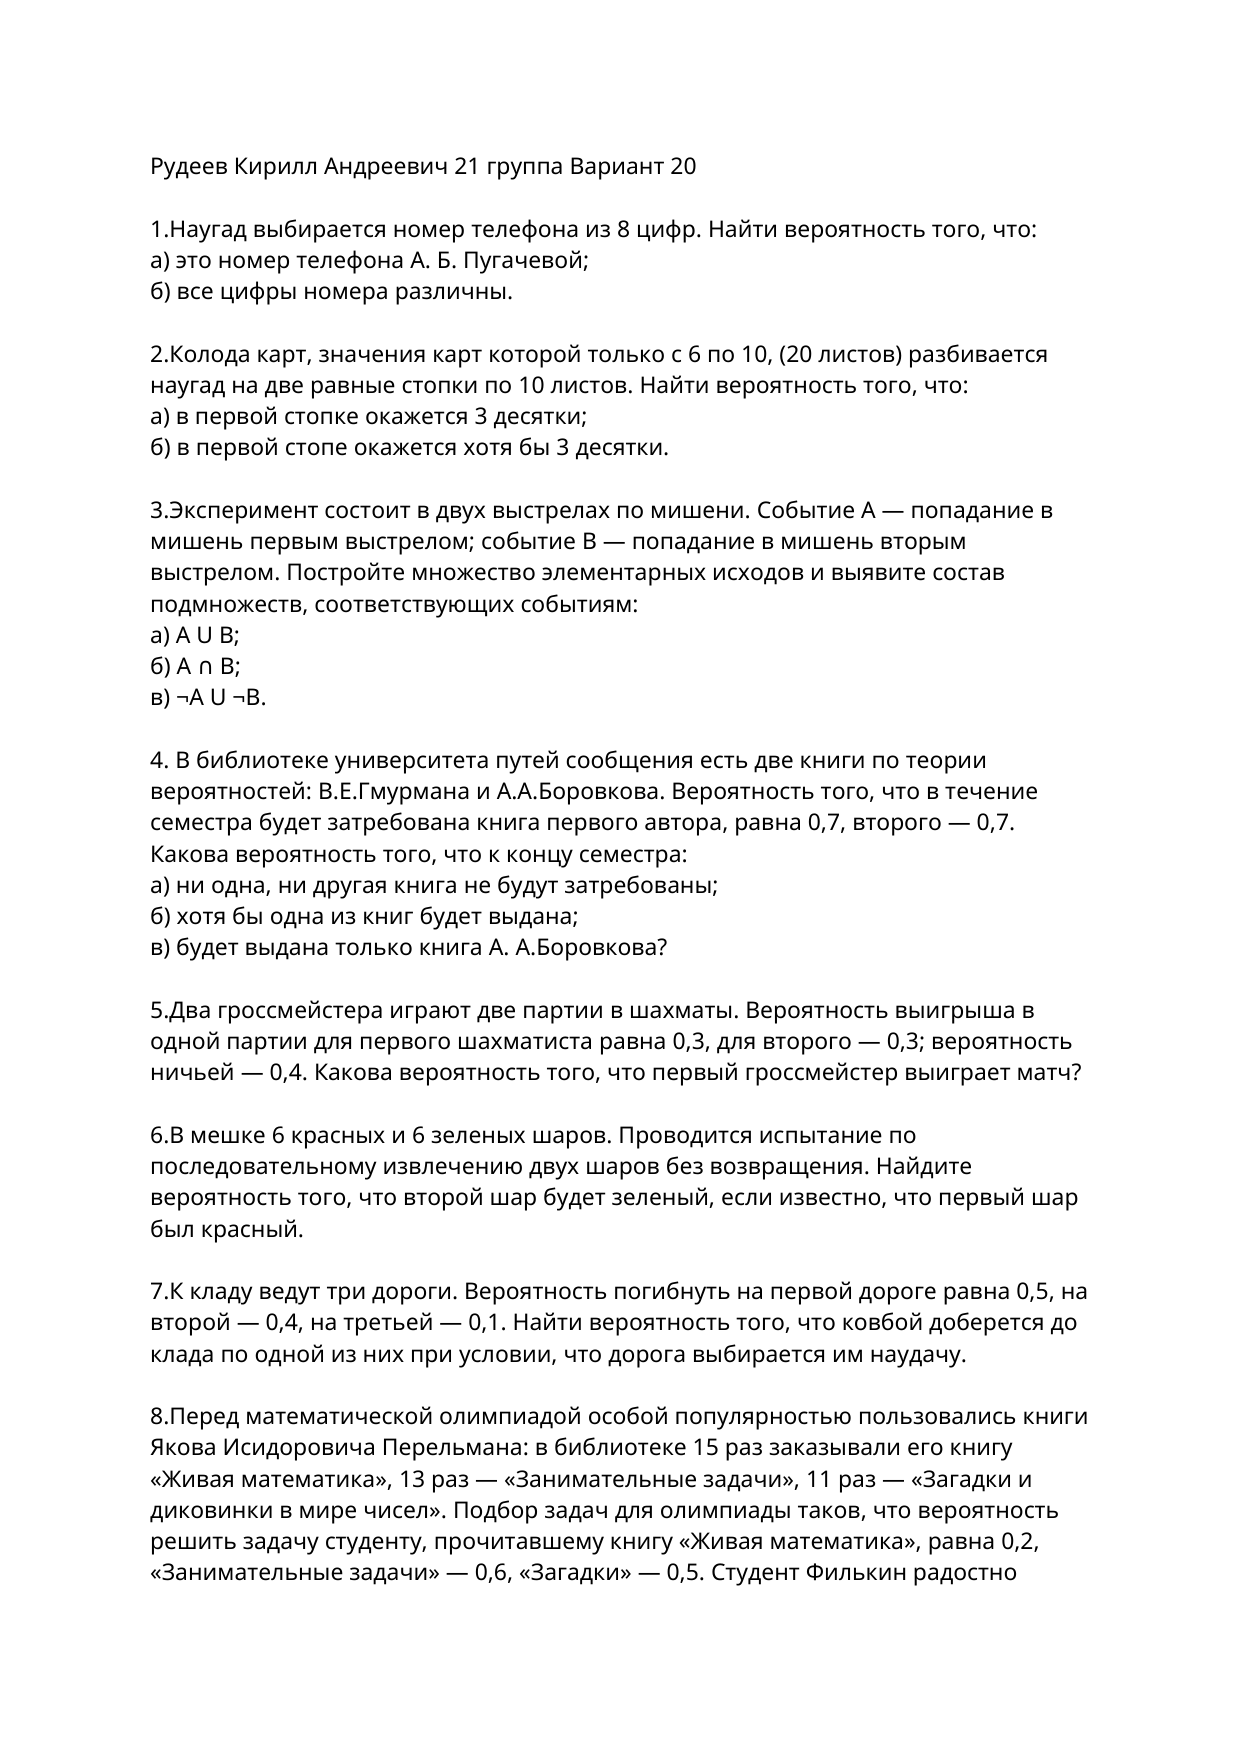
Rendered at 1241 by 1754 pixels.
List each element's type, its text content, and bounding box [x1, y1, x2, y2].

text 4. В библиотеке университета путей сообщения есть две книги по теории вероятностей: В.Е.Гмурмана и А.А.Боровкова. Вероятность того, что в течение семестра будет затребована книга первого автора, равна 0,7, второго — 0,7. Какова вероятность того, что к концу семестра: а) ни одна, ни другая книга не будут затребованы; б) хотя бы одна из книг будет выдана; в) будет выдана только книга А. А.Боровкова? [150, 744, 1090, 962]
text Рудеев Кирилл Андреевич 21 группа Вариант 20 [150, 150, 1090, 181]
text 7.К кладу ведут три дороги. Вероятность погибнуть на первой дороге равна 0,5, на второй — 0,4, на третьей — 0,1. Найти вероятность того, что ковбой доберется до клада по одной из них при условии, что дорога выбирается им наудачу. [150, 1275, 1090, 1369]
text 6.В мешке 6 красных и 6 зеленых шаров. Проводится испытание по последовательному извлечению двух шаров без возвращения. Найдите вероятность того, что второй шар будет зеленый, если известно, что первый шар был красный. [150, 1119, 1090, 1244]
text 5.Два гроссмейстера играют две партии в шахматы. Вероятность выигрыша в одной партии для первого шахматиста равна 0,3, для второго — 0,3; вероятность ничьей — 0,4. Какова вероятность того, что первый гроссмейстер выиграет матч? [150, 994, 1090, 1087]
text 1.Наугад выбирается номер телефона из 8 цифр. Найти вероятность того, что: а) это номер телефона А. Б. Пугачевой; б) все цифры номера различны. [150, 212, 1090, 306]
text 3.Эксперимент состоит в двух выстрелах по мишени. Событие А — попадание в мишень первым выстрелом; событие В — попадание в мишень вторым выстрелом. Постройте множество элементарных исходов и выявите состав подмножеств, соответствующих событиям: а) А U В; б) А ∩ В; в) ¬А U ¬В. [150, 494, 1090, 712]
text 2.Колода карт, значения карт которой только с 6 по 10, (20 листов) разбивается наугад на две равные стопки по 10 листов. Найти вероятность того, что: а) в первой стопке окажется 3 десятки; б) в первой стопе окажется хотя бы 3 десятки. [150, 337, 1090, 462]
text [150, 1400, 1090, 1587]
